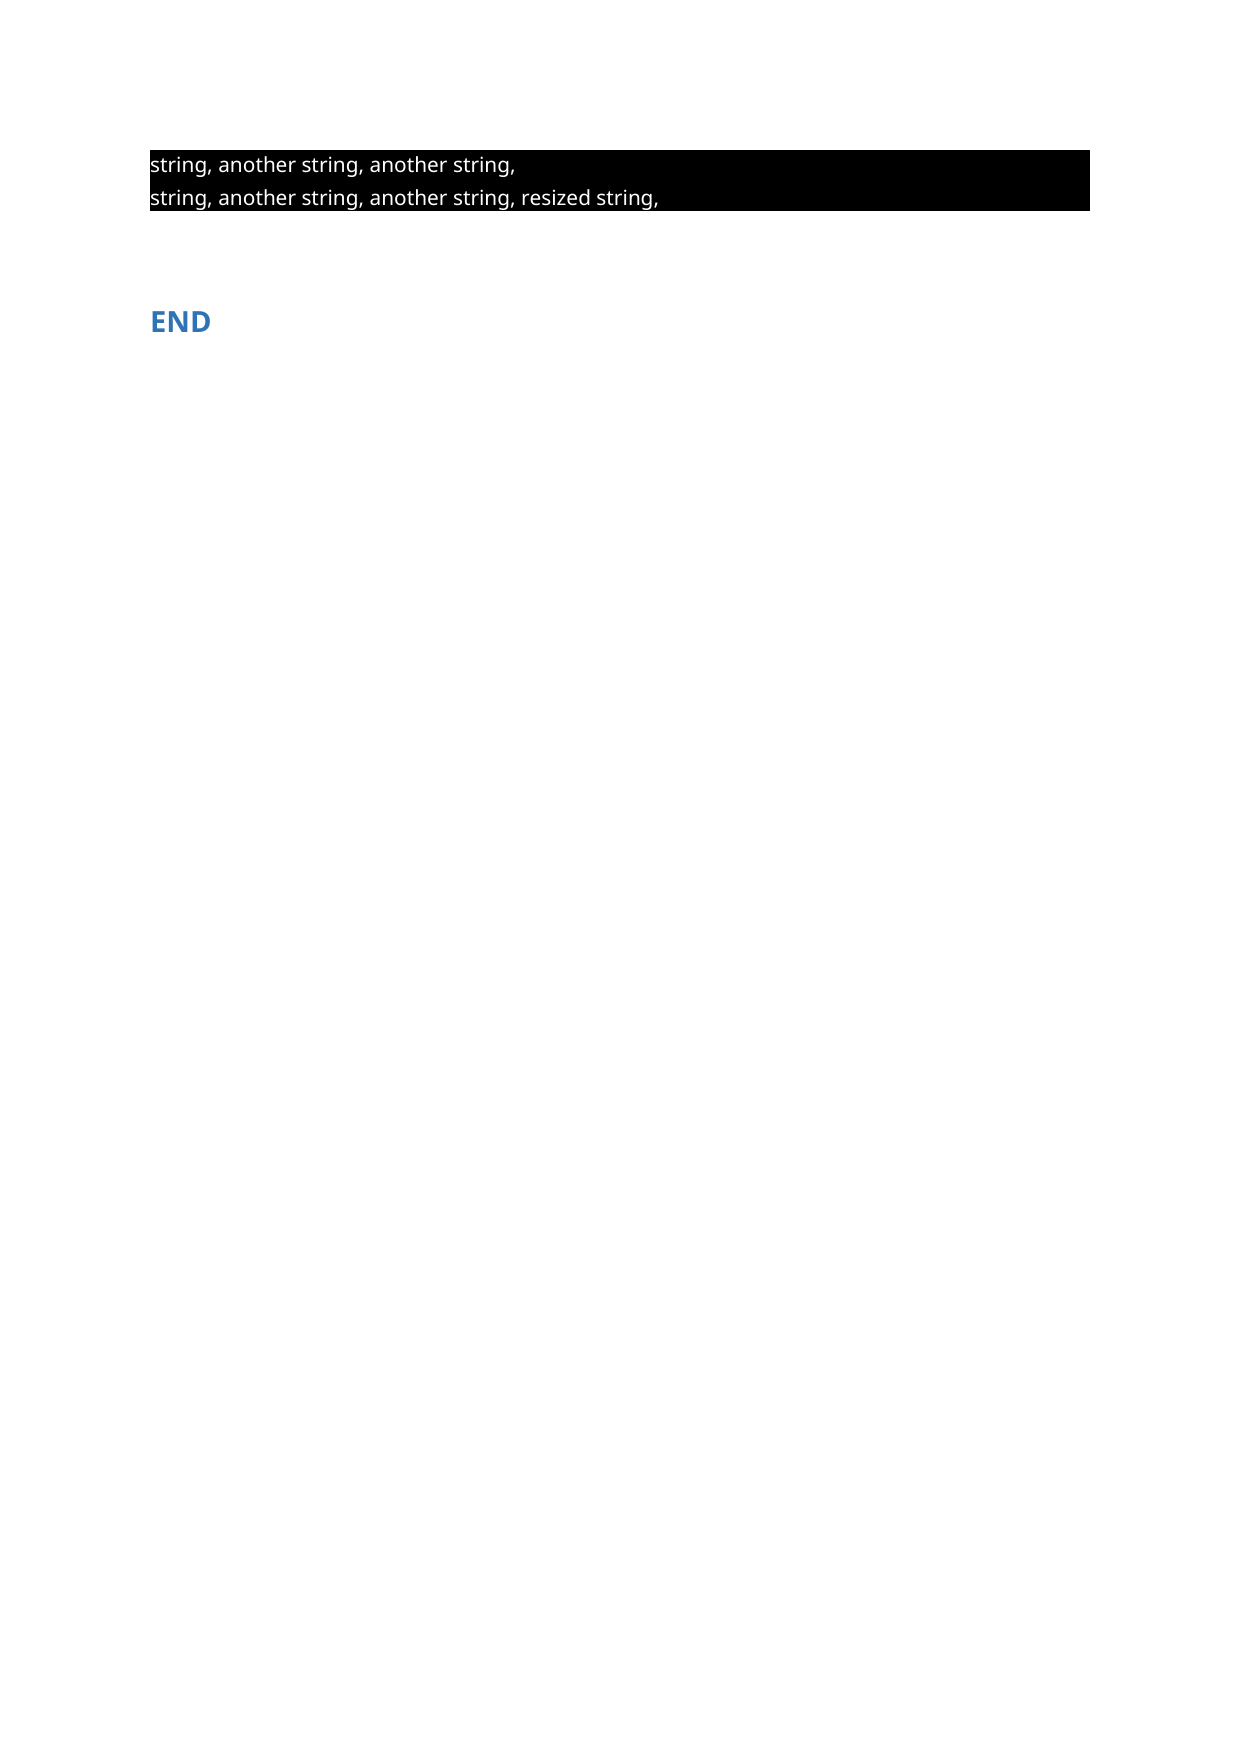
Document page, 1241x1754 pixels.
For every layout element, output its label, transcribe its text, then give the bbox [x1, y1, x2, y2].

text string, another string, another string, resized string, [150, 183, 1090, 211]
subtitle END [150, 301, 1090, 341]
text string, another string, another string, [150, 150, 1090, 178]
